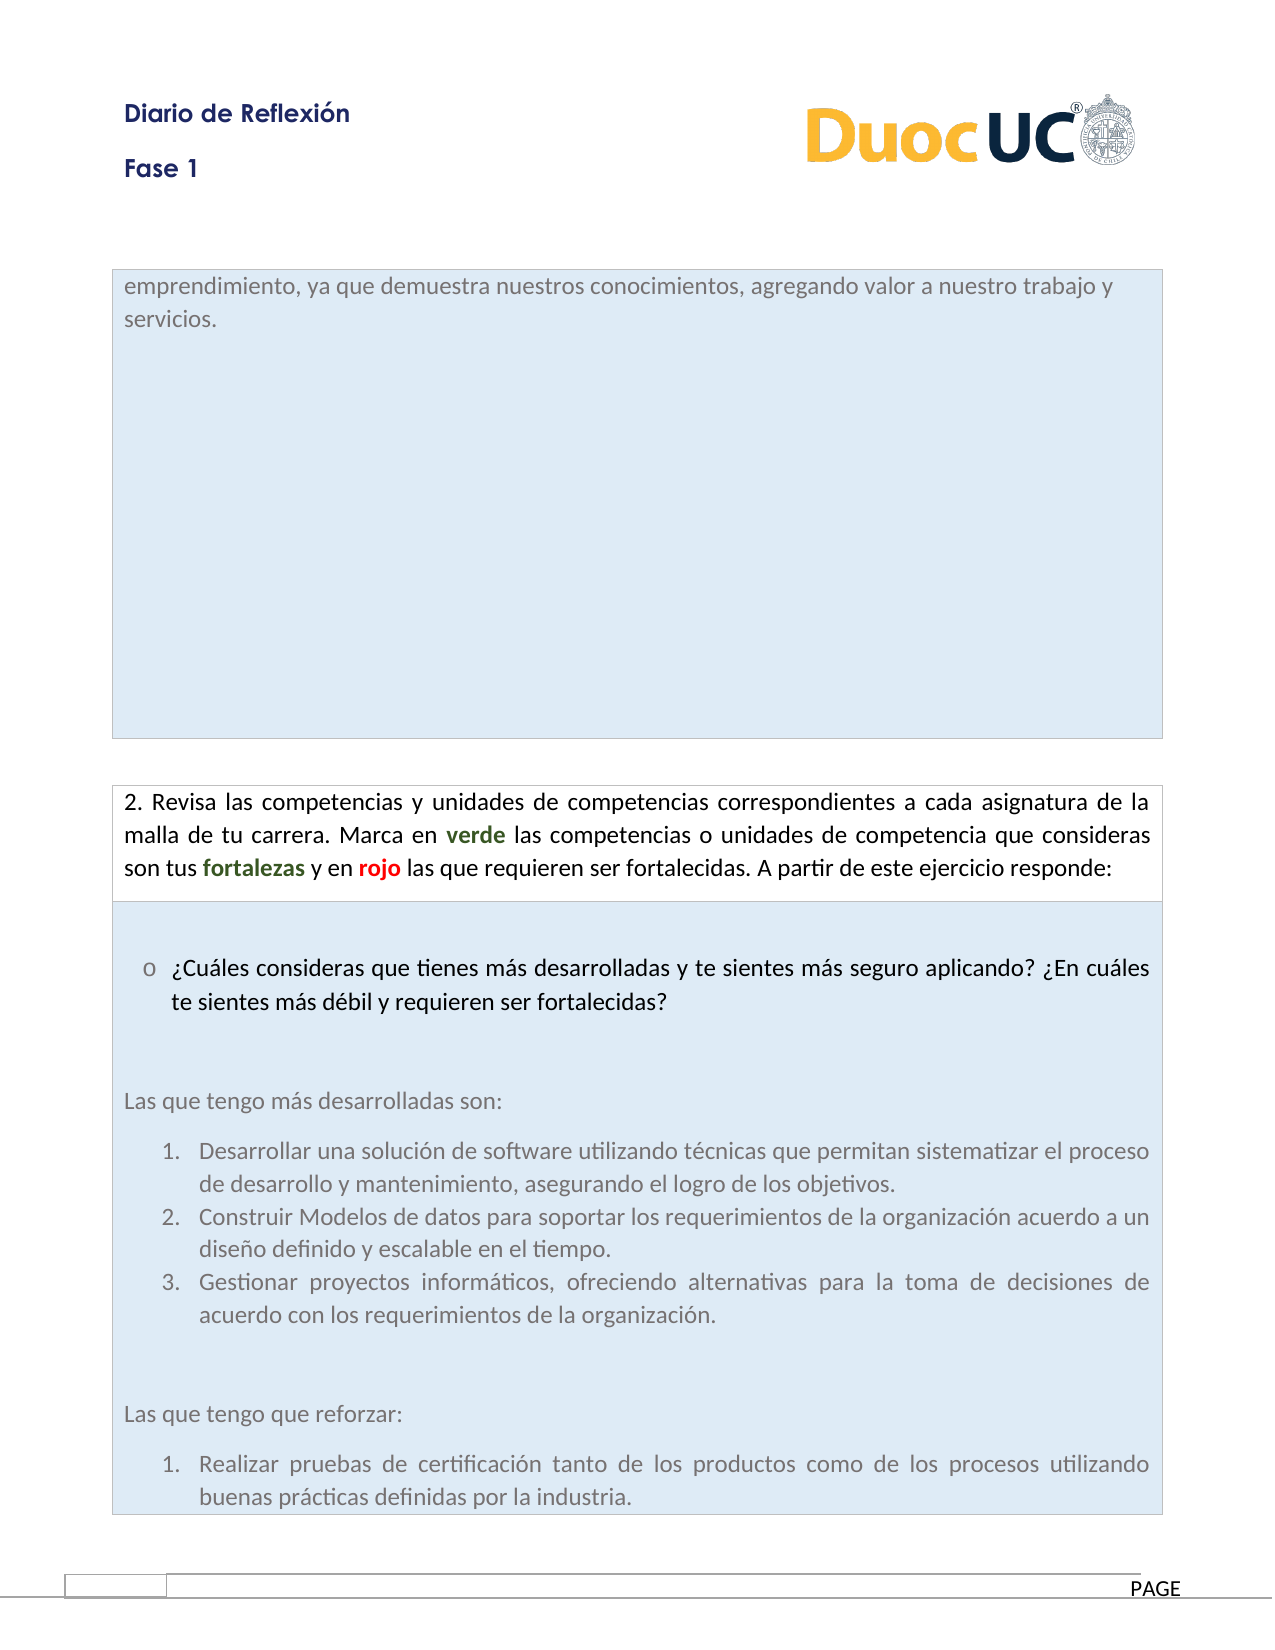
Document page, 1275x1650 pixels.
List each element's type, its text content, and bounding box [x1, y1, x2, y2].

table_header 2. Revisa las competencias y unidades de competencias correspondientes a cada asignatura de la malla de tu carrera. Marca en verde las competencias o unidades de competencia que consideras son tus fortalezas y en rojo las que requieren ser fortalecidas. A partir de este ejercicio responde: [113, 786, 1162, 901]
picture [807, 94, 1135, 165]
